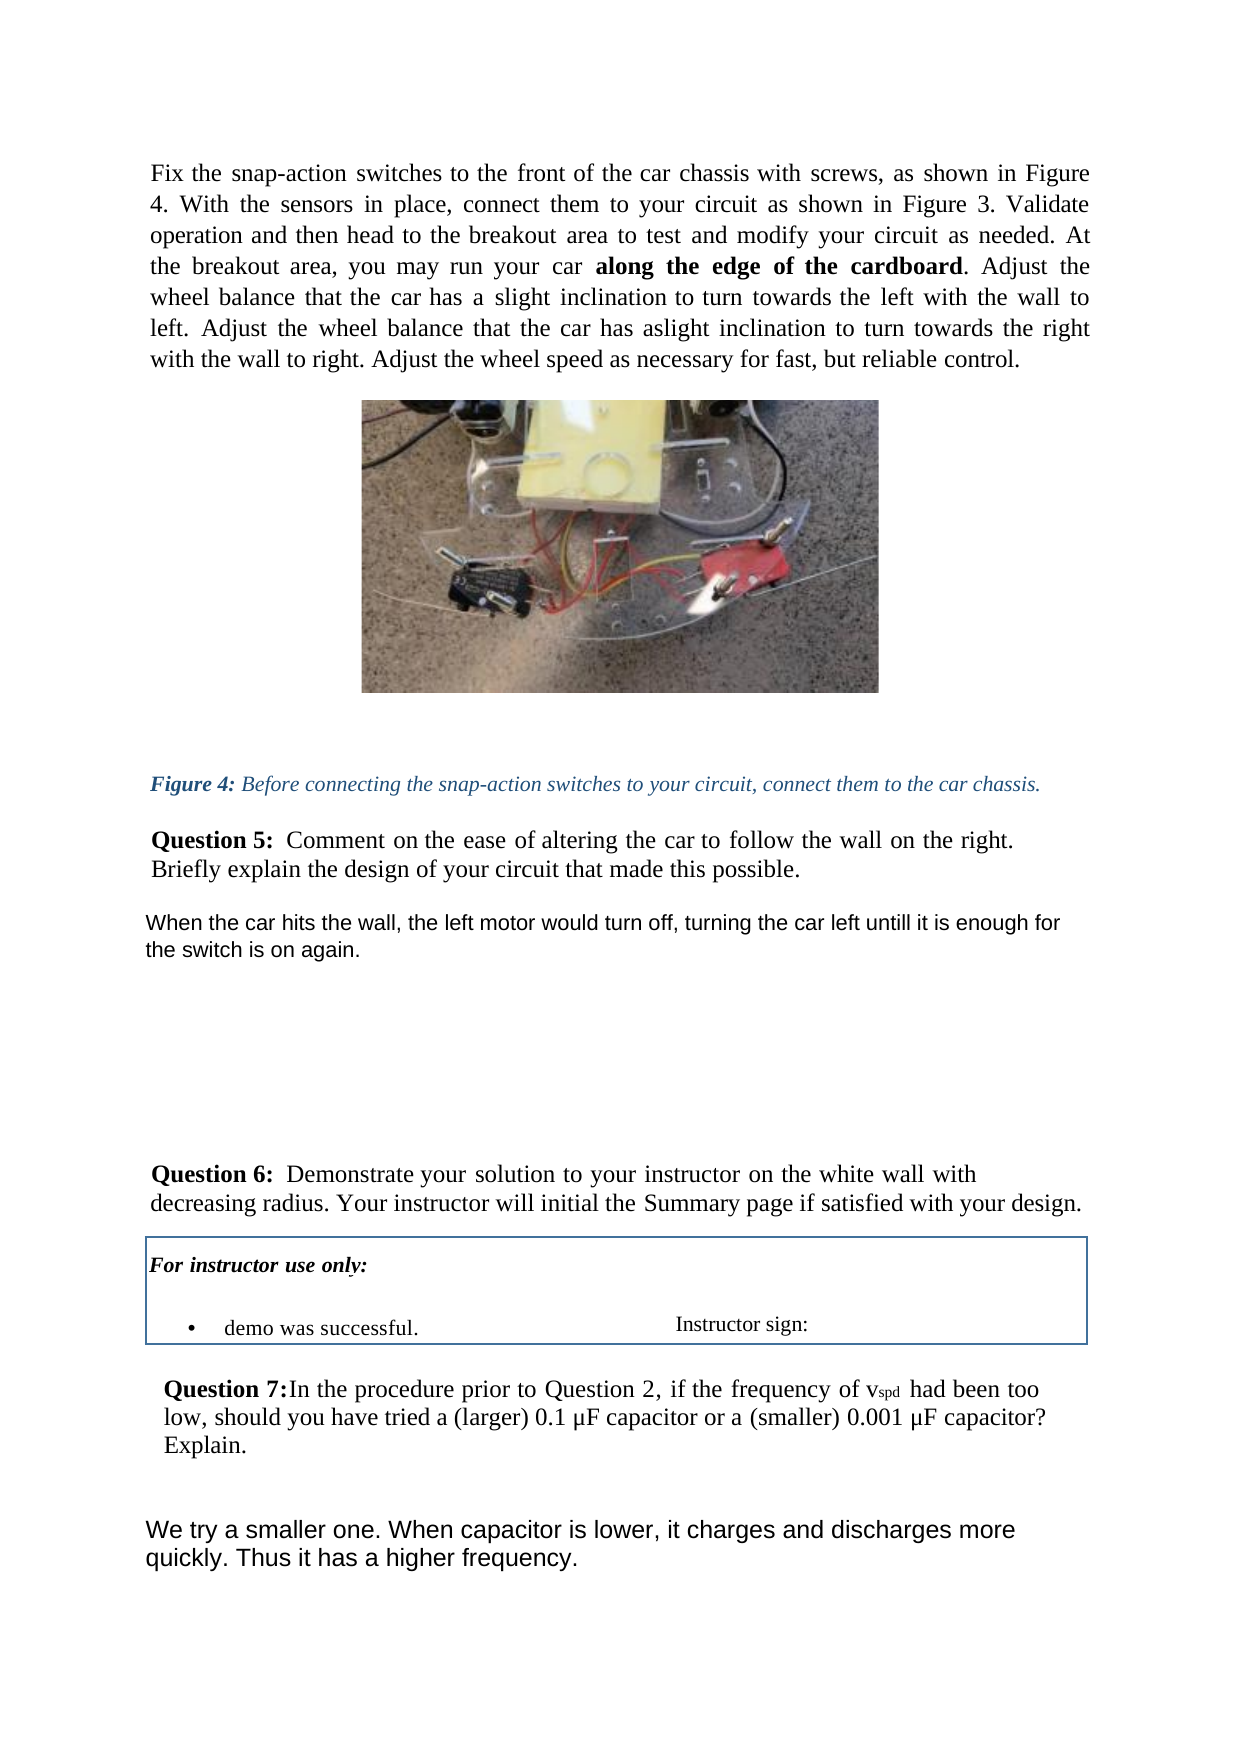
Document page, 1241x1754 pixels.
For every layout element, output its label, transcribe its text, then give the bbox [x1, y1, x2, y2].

table_header Instructor sign: [547, 1238, 1086, 1343]
text Question 6: Demonstrate your solution to your instructor on the white wall with decreasing radius. Your instructor will initial the Summary page if satisfied with your design. [150, 1159, 1090, 1217]
picture [361, 400, 879, 693]
text When the car hits the wall, the left motor would turn off, turning the car left untill it is enough for the switch is on again. [145, 910, 1090, 962]
table_header For instructor use only: • demo was successful. [147, 1238, 547, 1343]
text Fix the snap-action switches to the front of the car chassis with screws, as shown in Figure 4. With the sensors in place, connect them to your circuit as shown in Figure 3. Validate operation and then head to the breakout area to test and modify your circuit as needed. At the breakout area, you may run your car along the edge of the cardboard. Adjust the wheel balance that the car has a slight inclination to turn towards the left with the wall to left. Adjust the wheel balance that the car has aslight inclination to turn towards the right with the wall to right. Adjust the wheel speed as necessary for fast, but reliable control. [150, 158, 1090, 373]
text Question 7:In the procedure prior to Question 2, if the frequency of vspd had been too low, should you have tried a (larger) 0.1 μF capacitor or a (smaller) 0.001 μF capacitor? Explain. [163, 1375, 1090, 1459]
text Question 5: Comment on the ease of altering the car to follow the wall on the right. Briefly explain the design of your circuit that made this possible. [151, 825, 1090, 883]
text We try a smaller one. When capacitor is lower, it charges and discharges more quickly. Thus it has a higher frequency. [145, 1516, 1090, 1572]
text Figure 4: Before connecting the snap-action switches to your circuit, connect them to the car chassis. [150, 776, 1090, 795]
